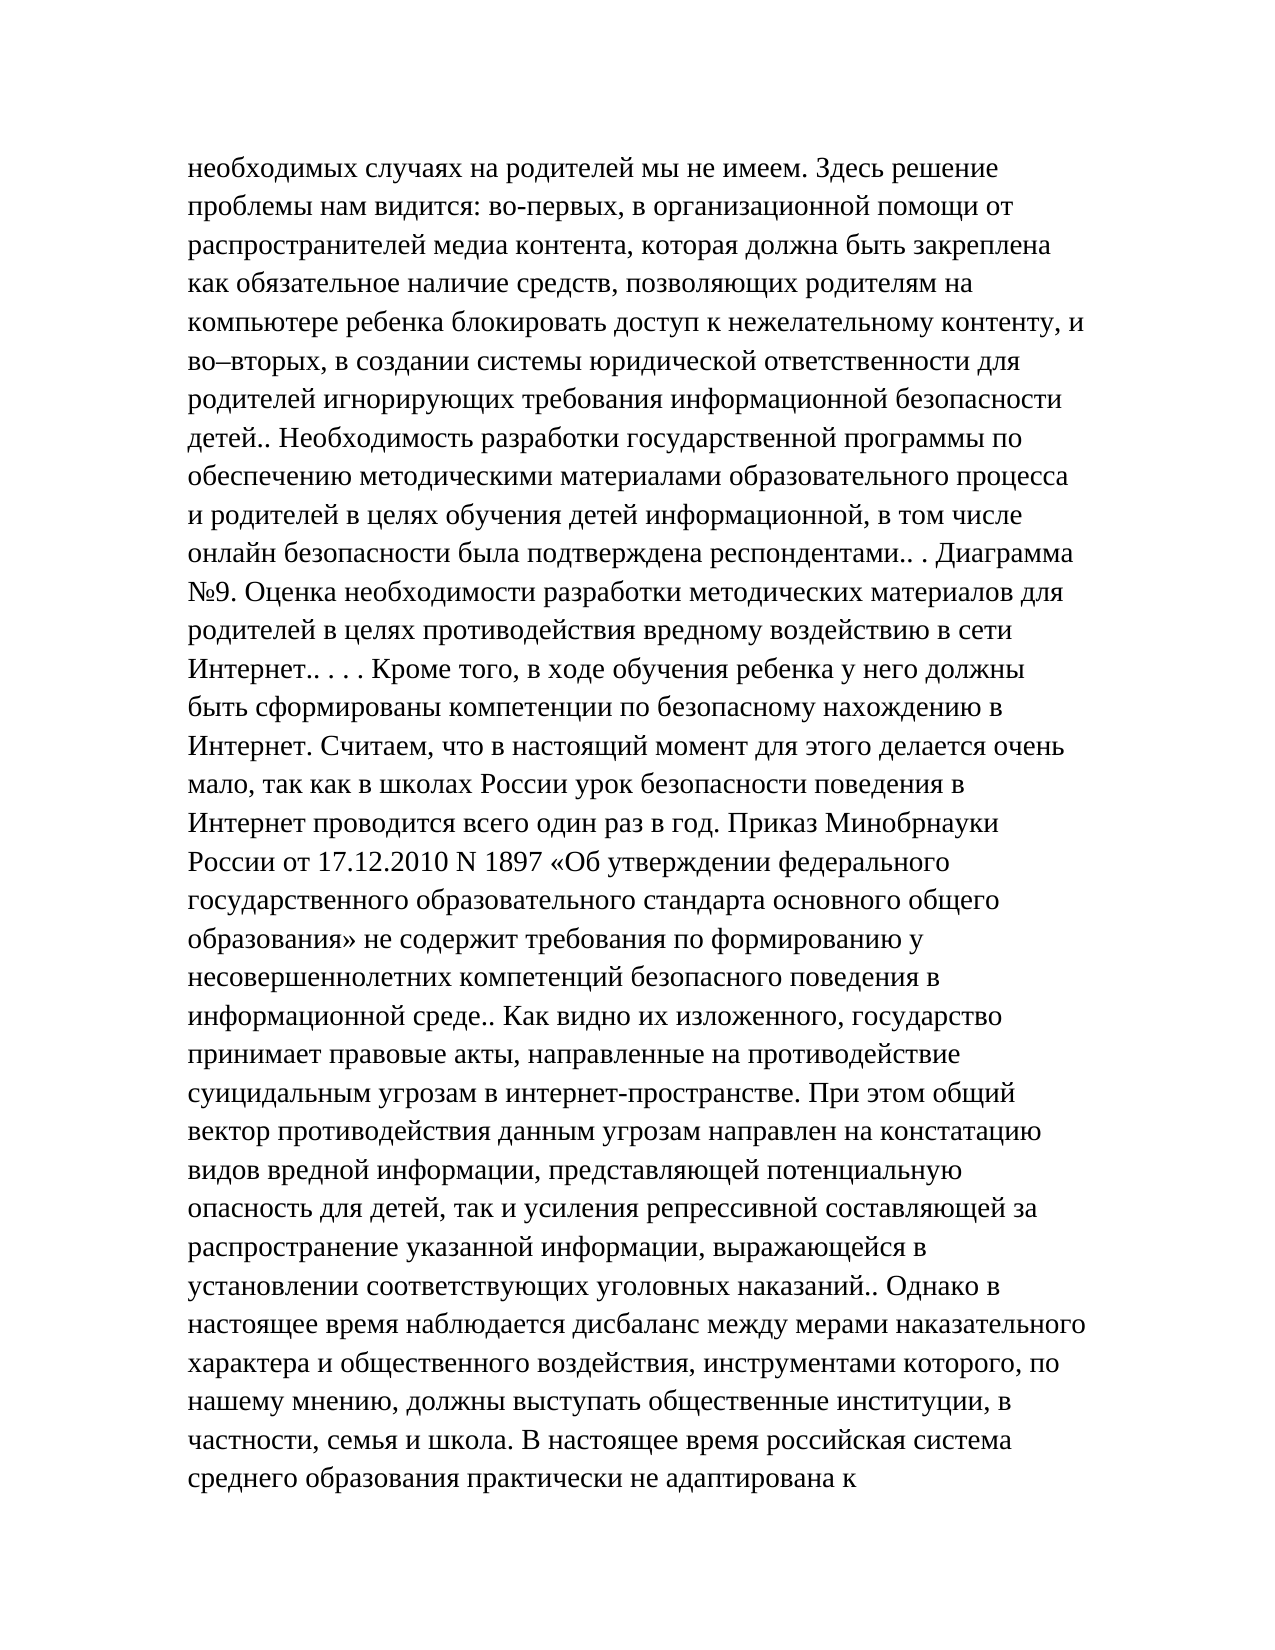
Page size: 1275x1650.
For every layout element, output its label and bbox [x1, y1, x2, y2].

text [187, 150, 1087, 1494]
